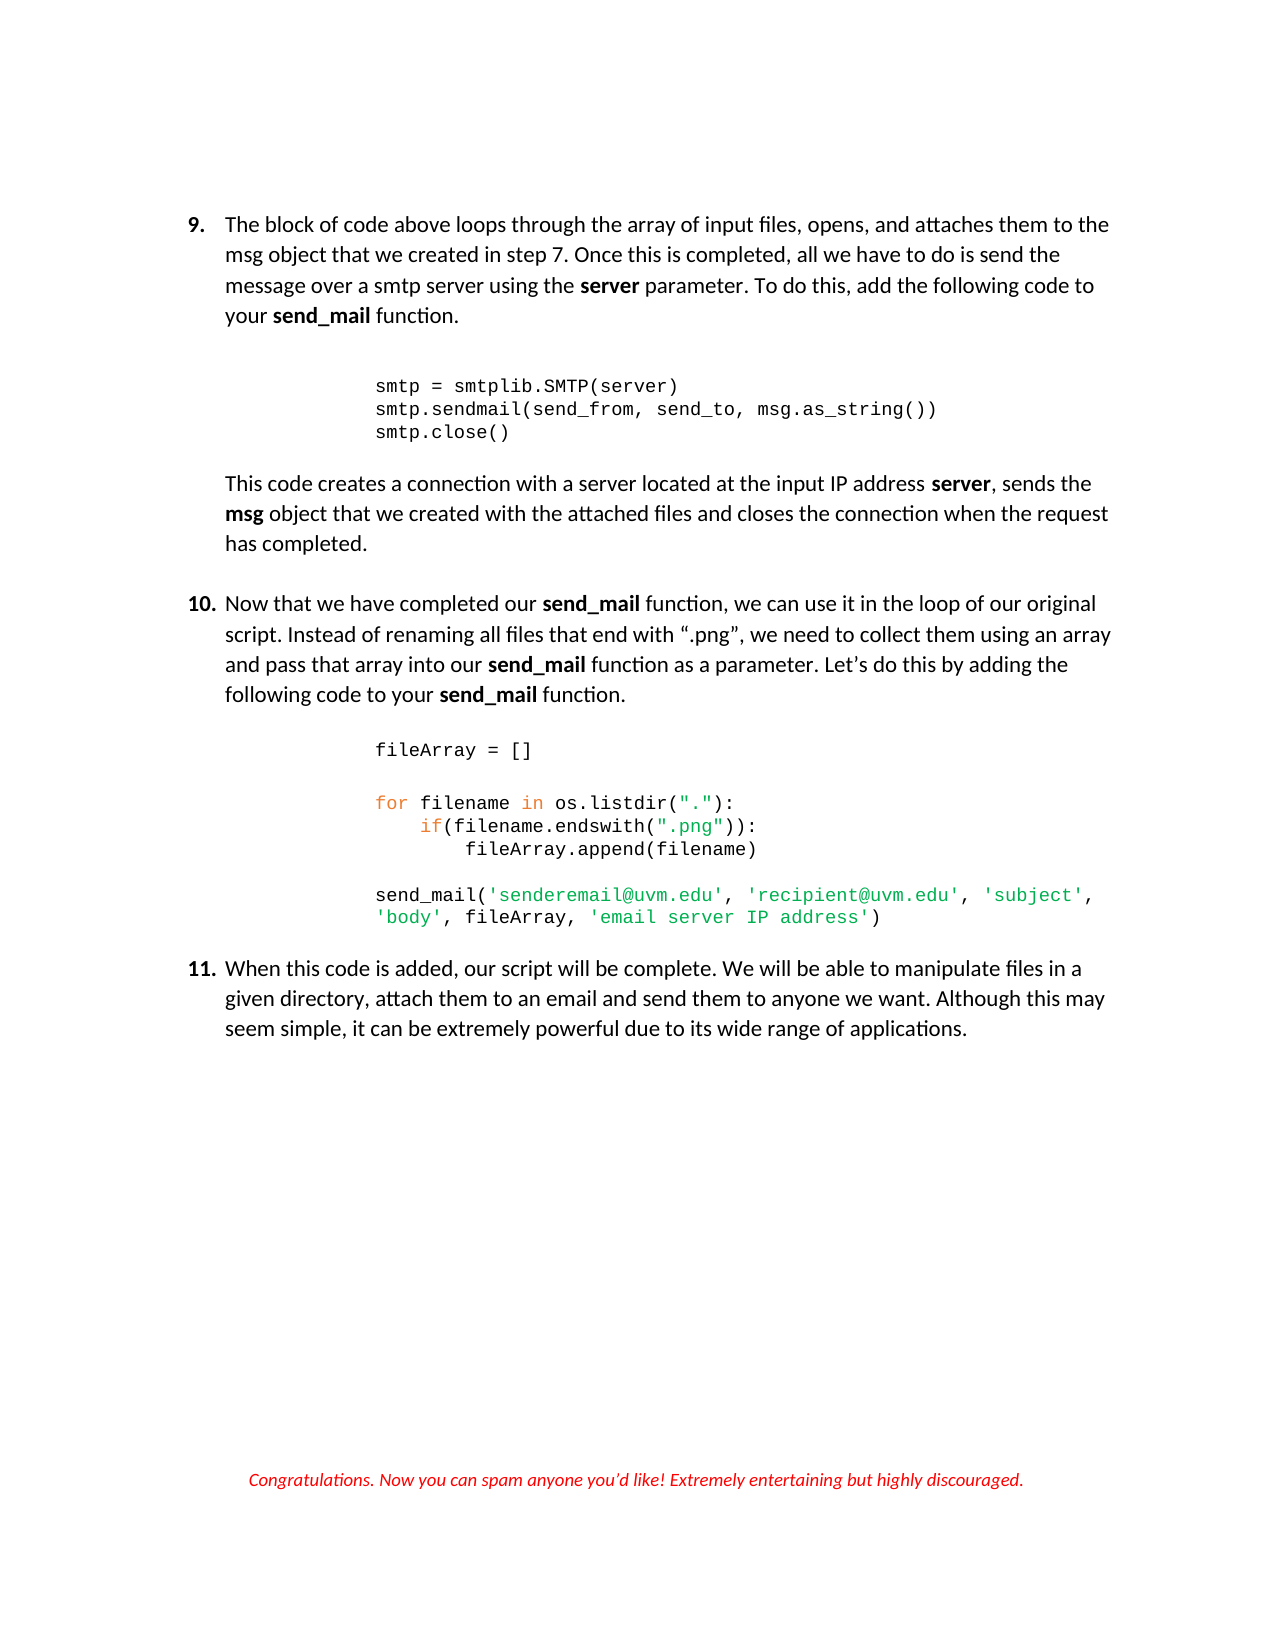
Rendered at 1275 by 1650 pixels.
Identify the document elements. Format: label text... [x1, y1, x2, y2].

text fileArray = [] [375, 741, 1125, 762]
text smtp.sendmail(send_from, send_to, msg.as_string()) [375, 400, 1125, 421]
text if(filename.endswith(".png")): [375, 817, 1125, 838]
text for filename in os.listdir("."): [375, 794, 1125, 815]
list The block of code above loops through the array of input files, opens, and attaches them to the msg object that we created in step 7. Once this is completed, all we have to do is send the message over a smtp server using the server parameter. To do this, add the following code to your send_mail function. [187, 210, 1125, 329]
text Congratulations. Now you can spam anyone you’d like! Extremely entertaining but highly discouraged. [150, 1468, 1125, 1491]
list Now that we have completed our send_mail function, we can use it in the loop of our original script. Instead of renaming all files that end with “.png”, we need to collect them using an array and pass that array into our send_mail function as a parameter. Let’s do this by adding the following code to your send_mail function. [187, 589, 1125, 708]
text smtp.close() [375, 423, 1125, 444]
list When this code is added, our script will be complete. We will be able to manipulate files in a given directory, attach them to an email and send them to anyone we want. Although this may seem simple, it can be extremely powerful due to its wide range of applications. [187, 954, 1125, 1043]
text fileArray.append(filename) [375, 839, 1125, 861]
text send_mail('senderemail@uvm.edu', 'recipient@uvm.edu', 'subject', 'body', fileArray, 'email server IP address') [375, 885, 1125, 929]
text smtp = smtplib.SMTP(server) [375, 377, 1125, 398]
text This code creates a connection with a server located at the input IP address server, sends the msg object that we created with the attached files and closes the connection when the request has completed. [225, 469, 1125, 557]
